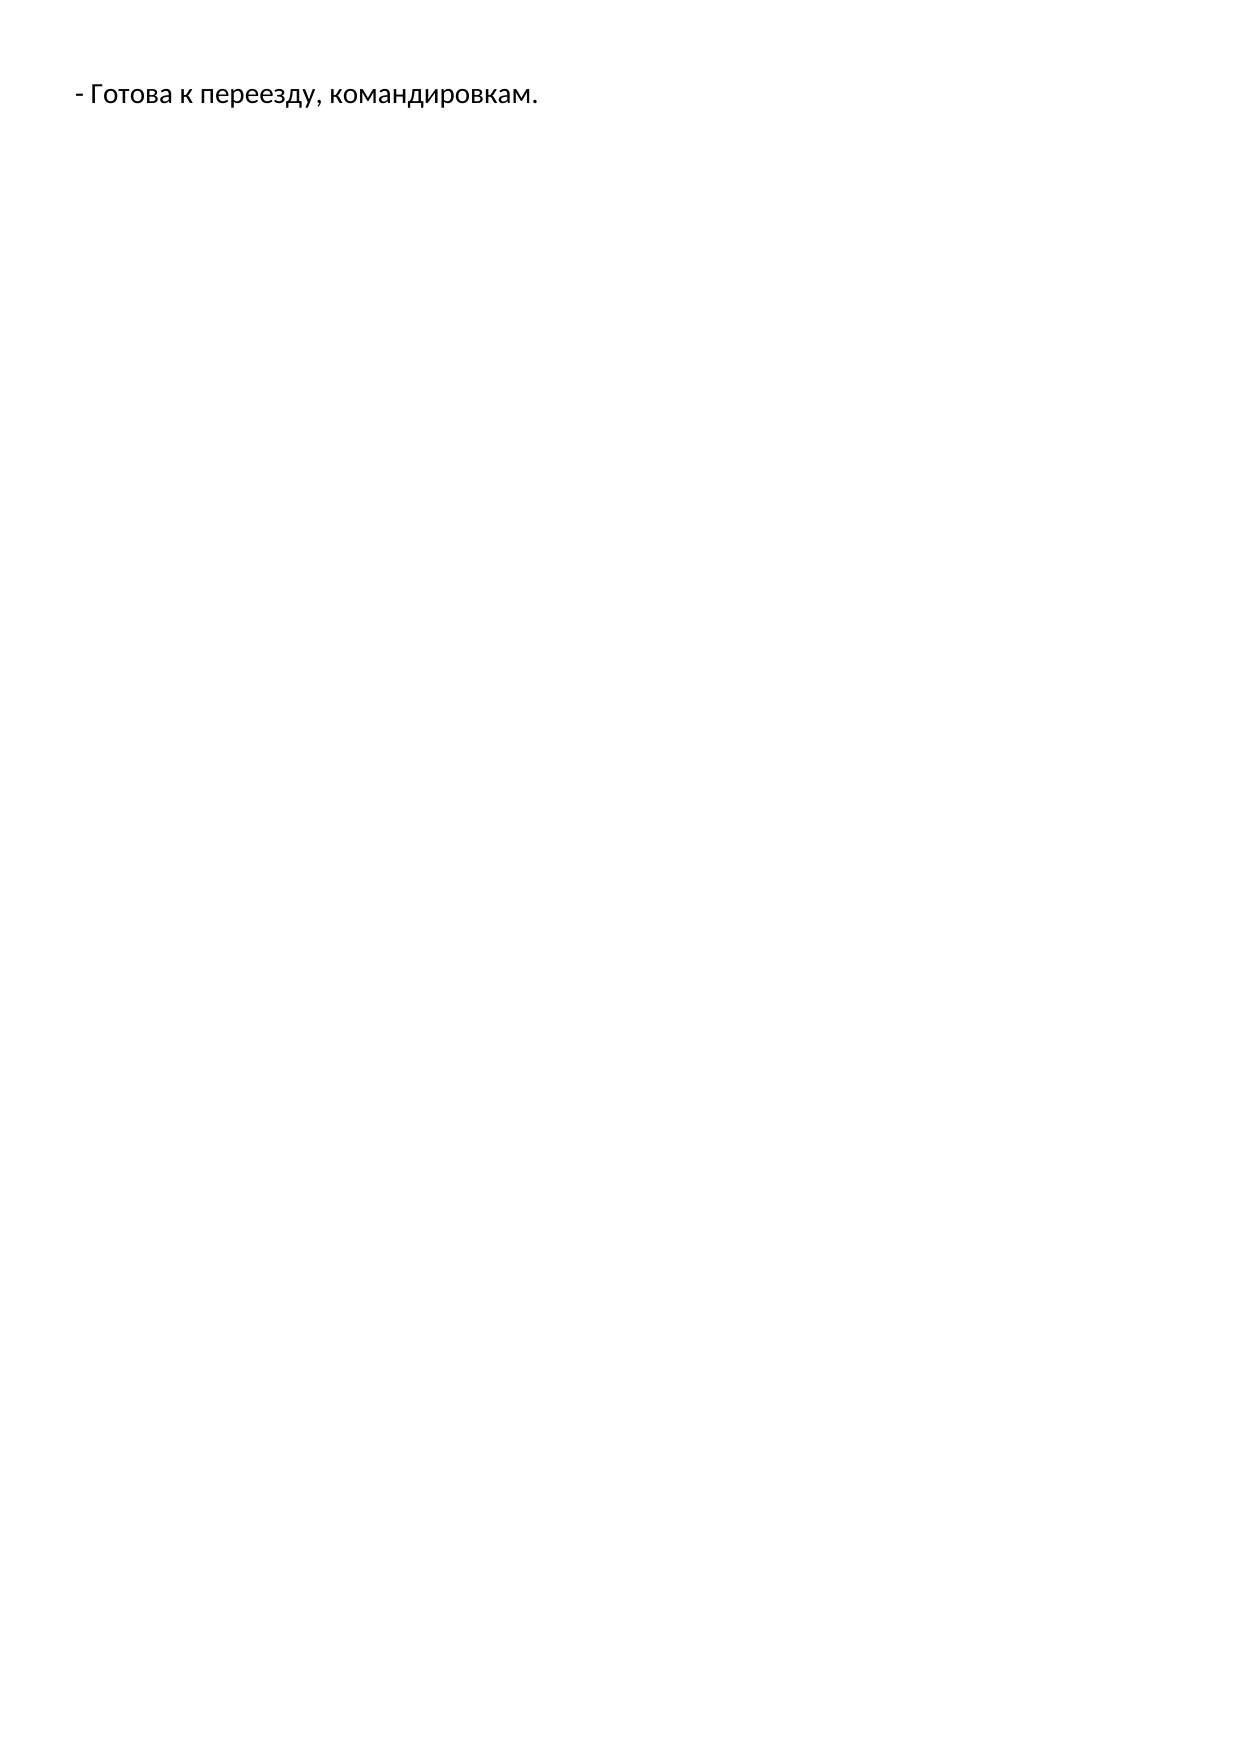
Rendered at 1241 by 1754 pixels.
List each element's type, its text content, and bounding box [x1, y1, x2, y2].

text - Готова к переезду, командировкам. [75, 75, 1165, 111]
